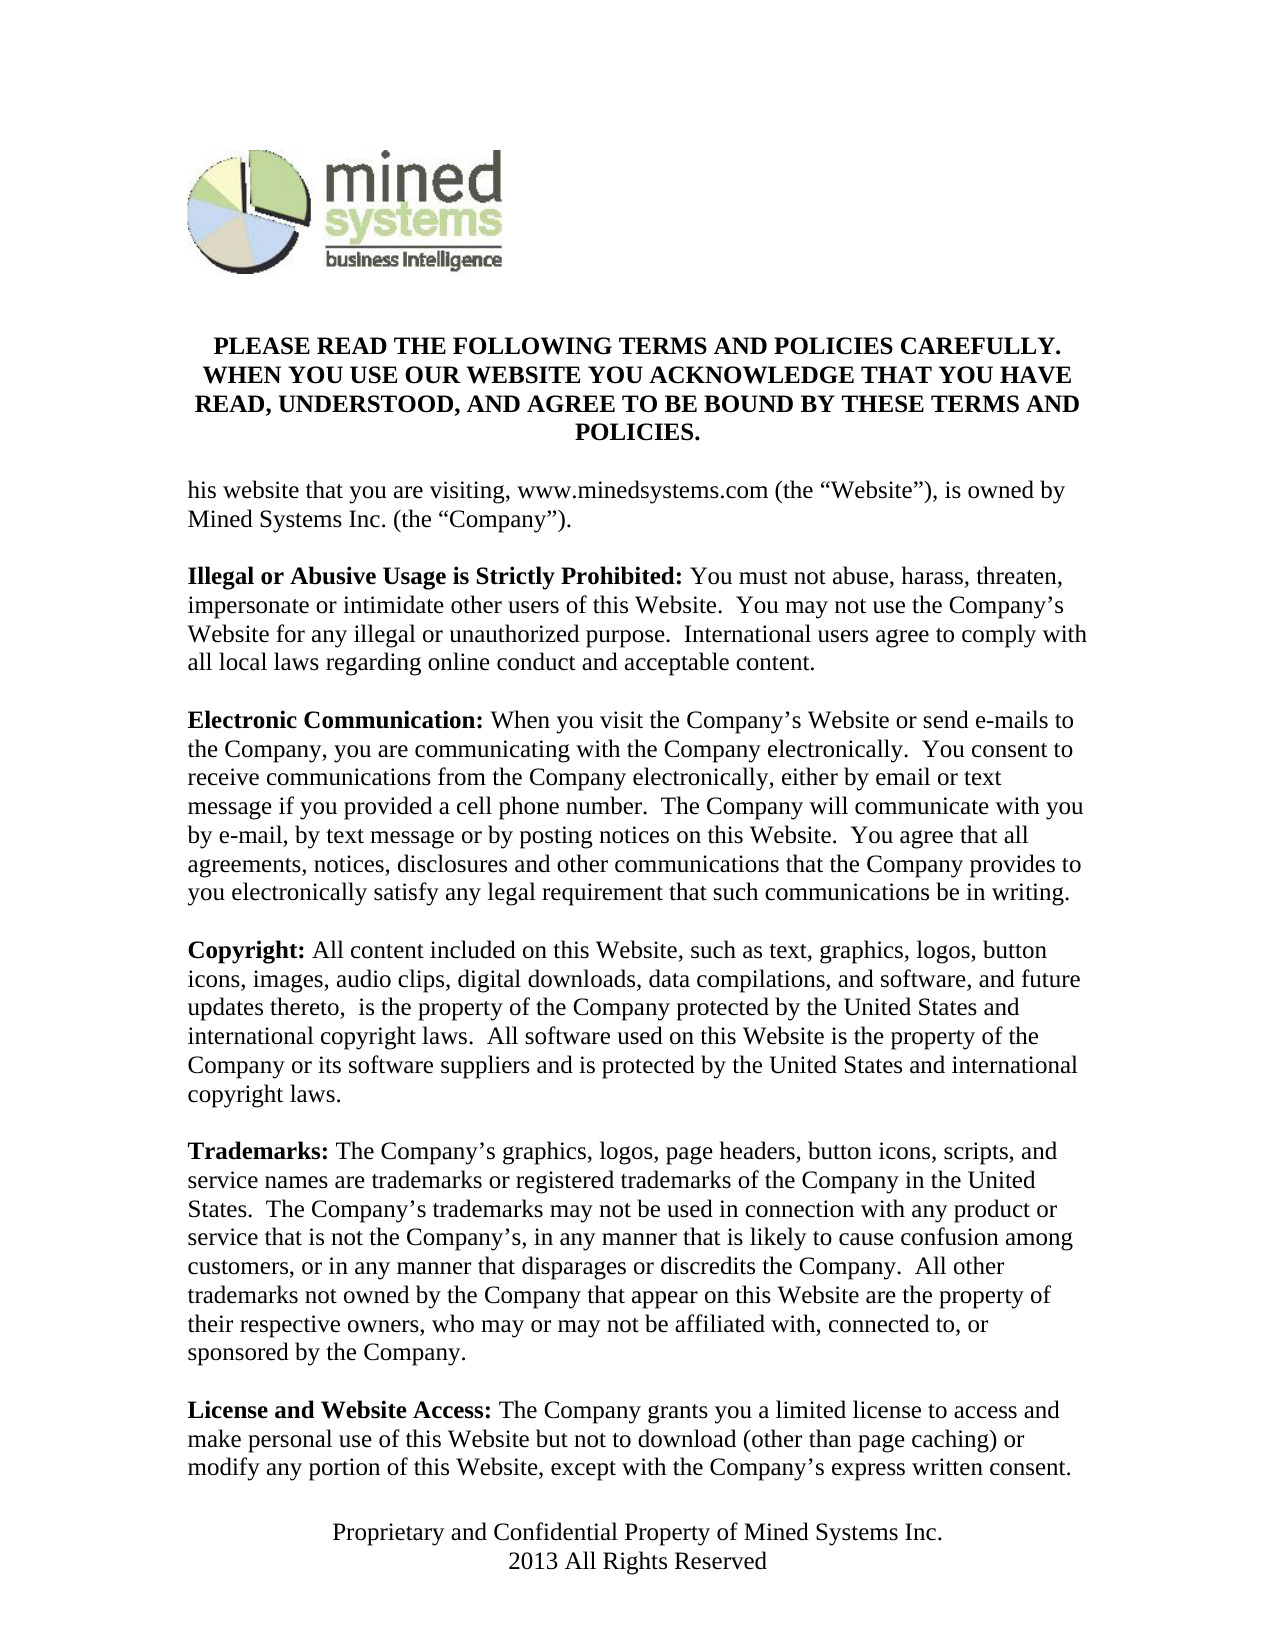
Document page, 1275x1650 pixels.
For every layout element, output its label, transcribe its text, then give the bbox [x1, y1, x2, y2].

text PLEASE READ THE FOLLOWING TERMS AND POLICIES CAREFULLY. WHEN YOU USE OUR WEBSITE YOU ACKNOWLEDGE THAT YOU HAVE READ, UNDERSTOOD, AND AGREE TO BE BOUND BY THESE TERMS AND POLICIES. [187, 331, 1087, 446]
text Trademarks: The Company’s graphics, logos, page headers, button icons, scripts, and service names are trademarks or registered trademarks of the Company in the United States. The Company’s trademarks may not be used in connection with any product or service that is not the Company’s, in any manner that is likely to cause confusion among customers, or in any manner that disparages or discredits the Company. All other trademarks not owned by the Company that appear on this Website are the property of their respective owners, who may or may not be affiliated with, connected to, or sponsored by the Company. [187, 1136, 1087, 1366]
text Electronic Communication: When you visit the Company’s Website or send e-mails to the Company, you are communicating with the Company electronically. You consent to receive communications from the Company electronically, either by email or text message if you provided a cell phone number. The Company will communicate with you by e-mail, by text message or by posting notices on this Website. You agree that all agreements, notices, disclosures and other communications that the Company provides to you electronically satisfy any legal requirement that such communications be in writing. [187, 705, 1087, 906]
picture [187, 150, 503, 274]
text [187, 1395, 1087, 1481]
text Copyright: All content included on this Website, such as text, graphics, logos, button icons, images, audio clips, digital downloads, data compilations, and software, and future updates thereto, is the property of the Company protected by the United States and international copyright laws. All software used on this Website is the property of the Company or its software suppliers and is protected by the United States and international copyright laws. [187, 935, 1087, 1107]
text Illegal or Abusive Usage is Strictly Prohibited: You must not abuse, harass, threaten, impersonate or intimidate other users of this Website. You may not use the Company’s Website for any illegal or unauthorized purpose. International users agree to comply with all local laws regarding online conduct and acceptable content. [187, 561, 1087, 676]
text his website that you are visiting, www.minedsystems.com (the “Website”), is owned by Mined Systems Inc. (the “Company”). [187, 475, 1087, 532]
